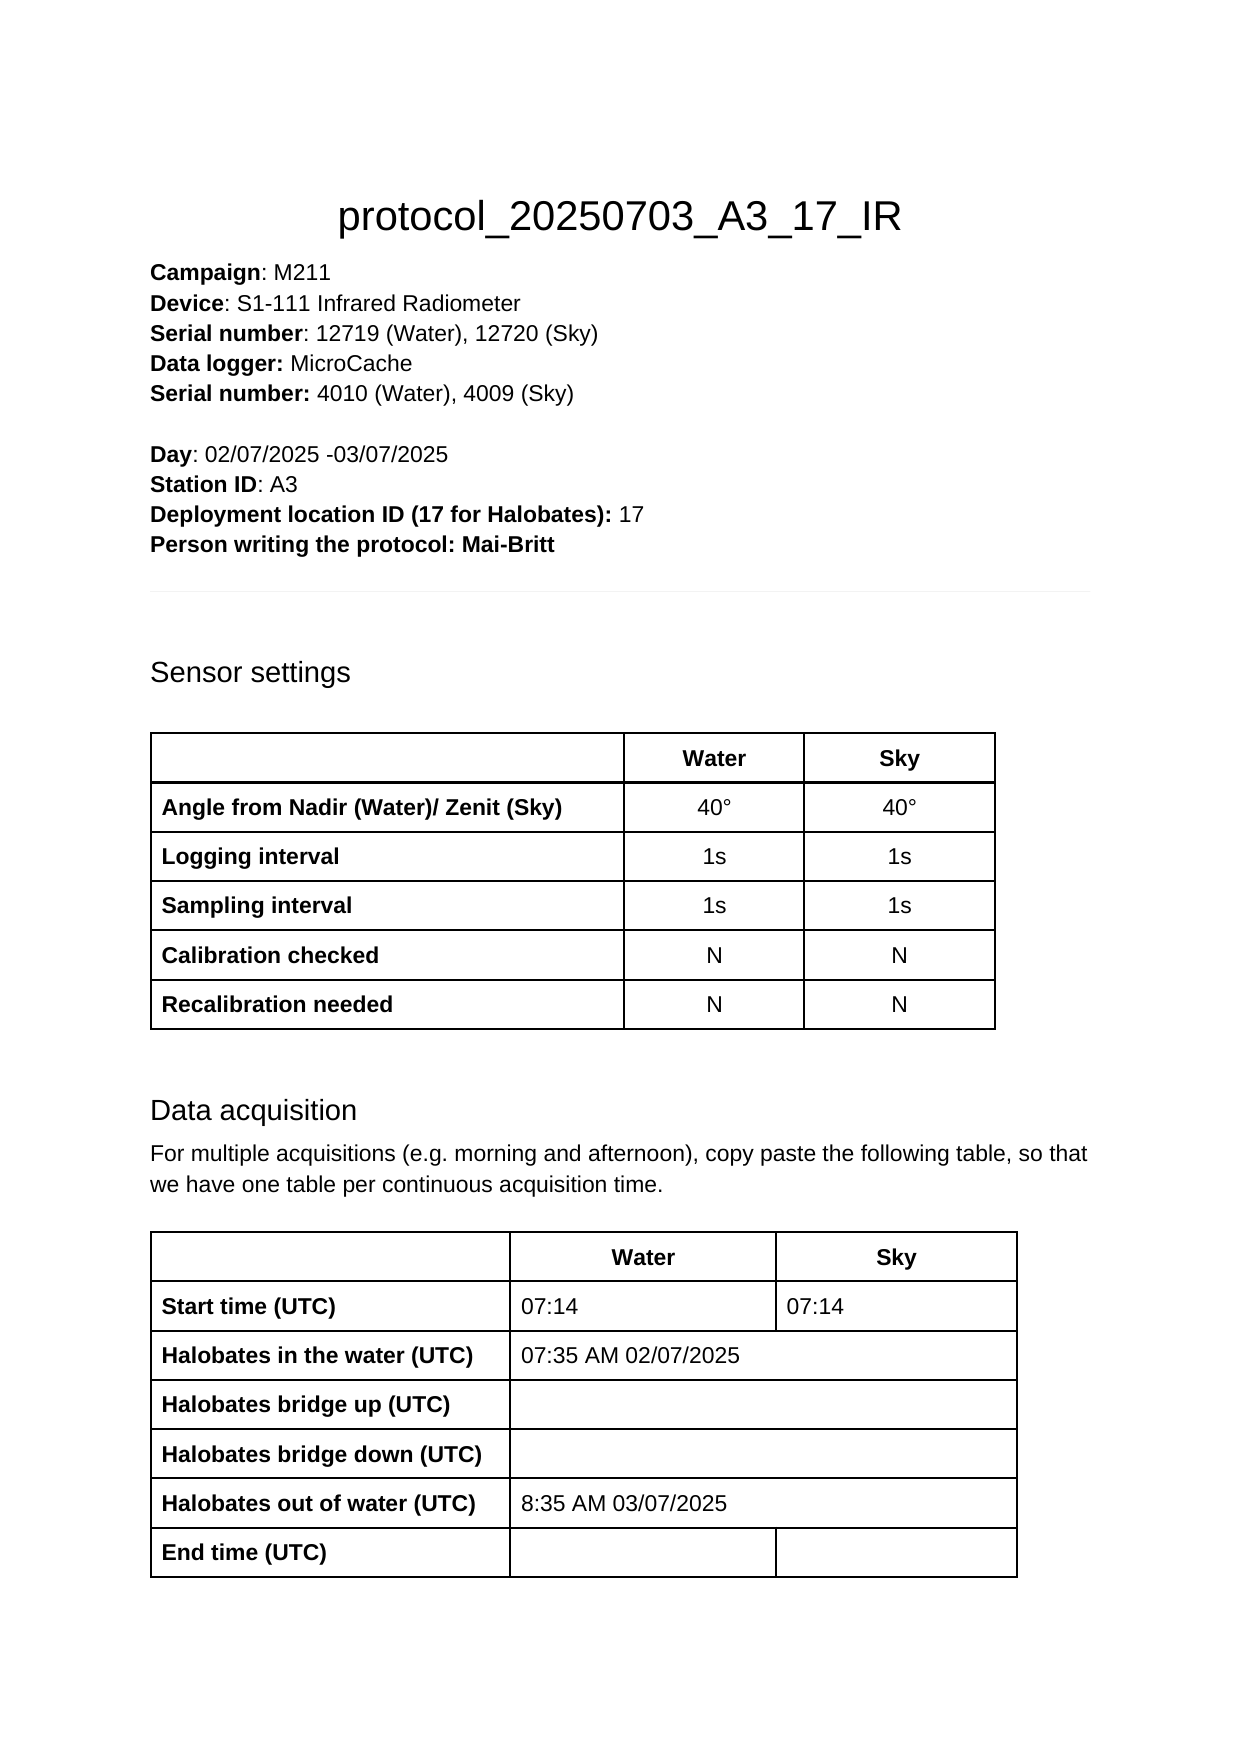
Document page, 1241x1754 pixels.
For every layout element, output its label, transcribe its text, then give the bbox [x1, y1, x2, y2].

table_cell 40° [625, 784, 803, 831]
table_cell [511, 1381, 1016, 1428]
subtitle protocol_20250703_A3_17_IR [150, 192, 1090, 239]
table_cell 8:35 AM 03/07/2025 [511, 1479, 1016, 1527]
text Deployment location ID (17 for Halobates): 17 [150, 501, 1090, 527]
table_cell 1s [625, 833, 803, 880]
text Serial number: 12719 (Water), 12720 (Sky) [150, 320, 1090, 346]
text Serial number: 4010 (Water), 4009 (Sky) [150, 380, 1090, 406]
table_cell Halobates bridge down (UTC) [152, 1430, 509, 1477]
table_cell Calibration checked [152, 931, 623, 978]
table_cell Recalibration needed [152, 981, 623, 1028]
table_cell Halobates in the water (UTC) [152, 1332, 509, 1379]
table_cell N [625, 931, 803, 978]
table_cell 40° [805, 784, 994, 831]
table_cell Halobates out of water (UTC) [152, 1479, 509, 1527]
table_cell 1s [805, 882, 994, 929]
table_header Water [625, 734, 803, 781]
table_cell [777, 1529, 1016, 1576]
table_cell 1s [805, 833, 994, 880]
table_cell End time (UTC) [152, 1529, 509, 1576]
text Station ID: A3 [150, 471, 1090, 497]
subtitle Data acquisition [150, 1093, 1090, 1127]
table_cell Start time (UTC) [152, 1282, 509, 1329]
table_header [152, 734, 623, 781]
table_cell 07:14 [511, 1282, 775, 1329]
subtitle Sensor settings [150, 655, 1090, 689]
table_cell 1s [625, 882, 803, 929]
text Device: S1-111 Infrared Radiometer [150, 289, 1090, 316]
table_cell N [805, 981, 994, 1028]
table_cell Logging interval [152, 833, 623, 880]
table_cell 07:35 AM 02/07/2025 [511, 1332, 1016, 1379]
table_header Sky [777, 1233, 1016, 1280]
table_header Sky [805, 734, 994, 781]
table_header [152, 1233, 509, 1280]
text For multiple acquisitions (e.g. morning and afternoon), copy paste the following table, so that we have one table per continuous acquisition time. [150, 1140, 1090, 1197]
text Campaign: M211 [150, 259, 1090, 286]
table_cell Angle from Nadir (Water)/ Zenit (Sky) [152, 784, 623, 831]
table_header Water [511, 1233, 775, 1280]
table_cell Halobates bridge up (UTC) [152, 1381, 509, 1428]
table_cell 07:14 [777, 1282, 1016, 1329]
table_cell [511, 1430, 1016, 1477]
text Data logger: MicroCache [150, 350, 1090, 376]
text Person writing the protocol: Mai-Britt [150, 531, 1090, 557]
table_cell N [625, 981, 803, 1028]
table_cell [511, 1529, 775, 1576]
table_cell N [805, 931, 994, 978]
text Day: 02/07/2025 -03/07/2025 [150, 441, 1090, 467]
table_cell Sampling interval [152, 882, 623, 929]
